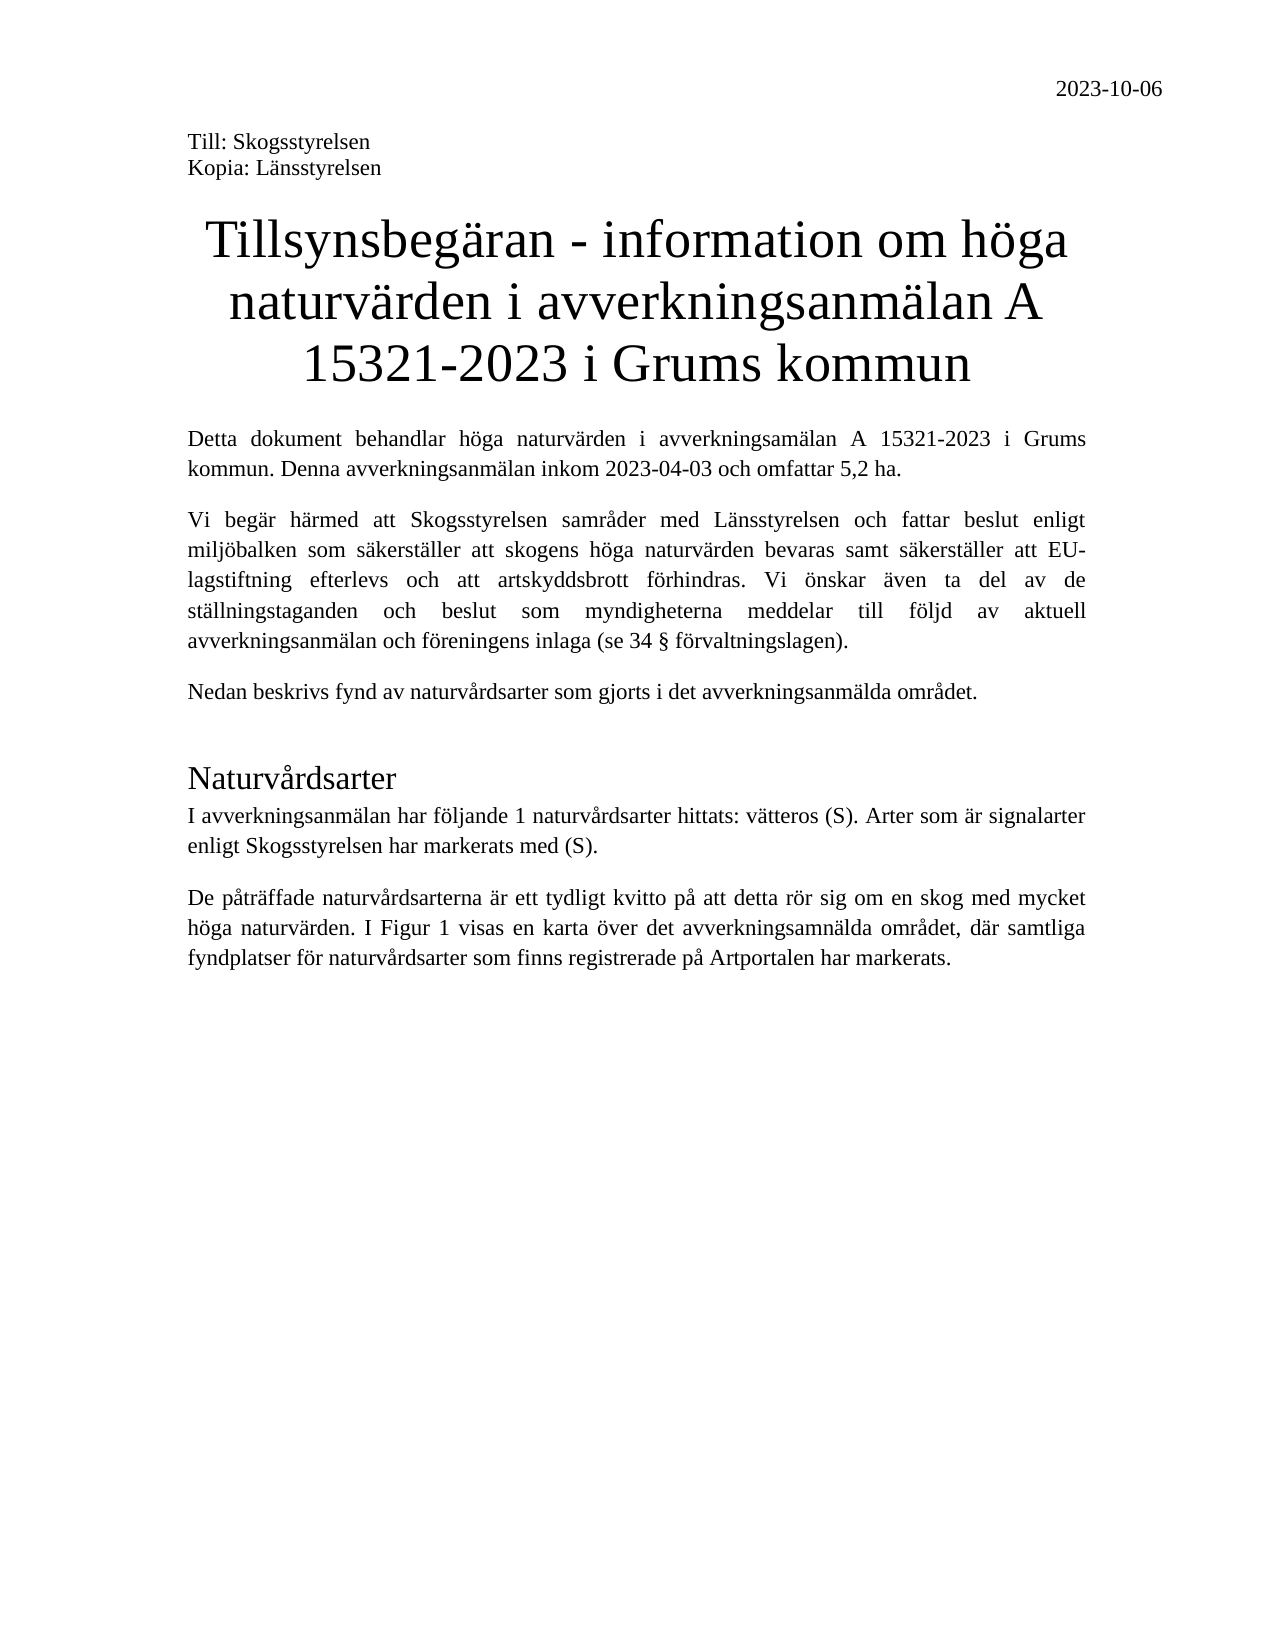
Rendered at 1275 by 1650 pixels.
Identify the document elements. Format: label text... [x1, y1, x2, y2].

text Vi begär härmed att Skogsstyrelsen samråder med Länsstyrelsen och fattar beslut enligt miljöbalken som säkerställer att skogens höga naturvärden bevaras samt säkerställer att EU-lagstiftning efterlevs och att artskyddsbrott förhindras. Vi önskar även ta del av de ställningstaganden och beslut som myndigheterna meddelar till följd av aktuell avverkningsanmälan och föreningens inlaga (se 34 § förvaltningslagen). [187, 506, 1087, 653]
text Detta dokument behandlar höga naturvärden i avverkningsamälan A 15321-2023 i Grums kommun. Denna avverkningsanmälan inkom 2023-04-03 och omfattar 5,2 ha. [187, 425, 1087, 481]
text Nedan beskrivs fynd av naturvårdsarter som gjorts i det avverkningsanmälda området. [187, 678, 1087, 704]
title Tillsynsbegäran - information om höga naturvärden i avverkningsanmälan A 15321-2023 i Grums kommun [187, 207, 1087, 394]
subtitle Naturvårdsarter [187, 758, 1087, 797]
text I avverkningsanmälan har följande 1 naturvårdsarter hittats: vätteros (S). Arter som är signalarter enligt Skogsstyrelsen har markerats med (S). [187, 802, 1087, 859]
text De påträffade naturvårdsarterna är ett tydligt kvitto på att detta rör sig om en skog med mycket höga naturvärden. I Figur 1 visas en karta över det avverkningsamnälda området, där samtliga fyndplatser för naturvårdsarter som finns registrerade på Artportalen har markerats. [187, 883, 1087, 970]
